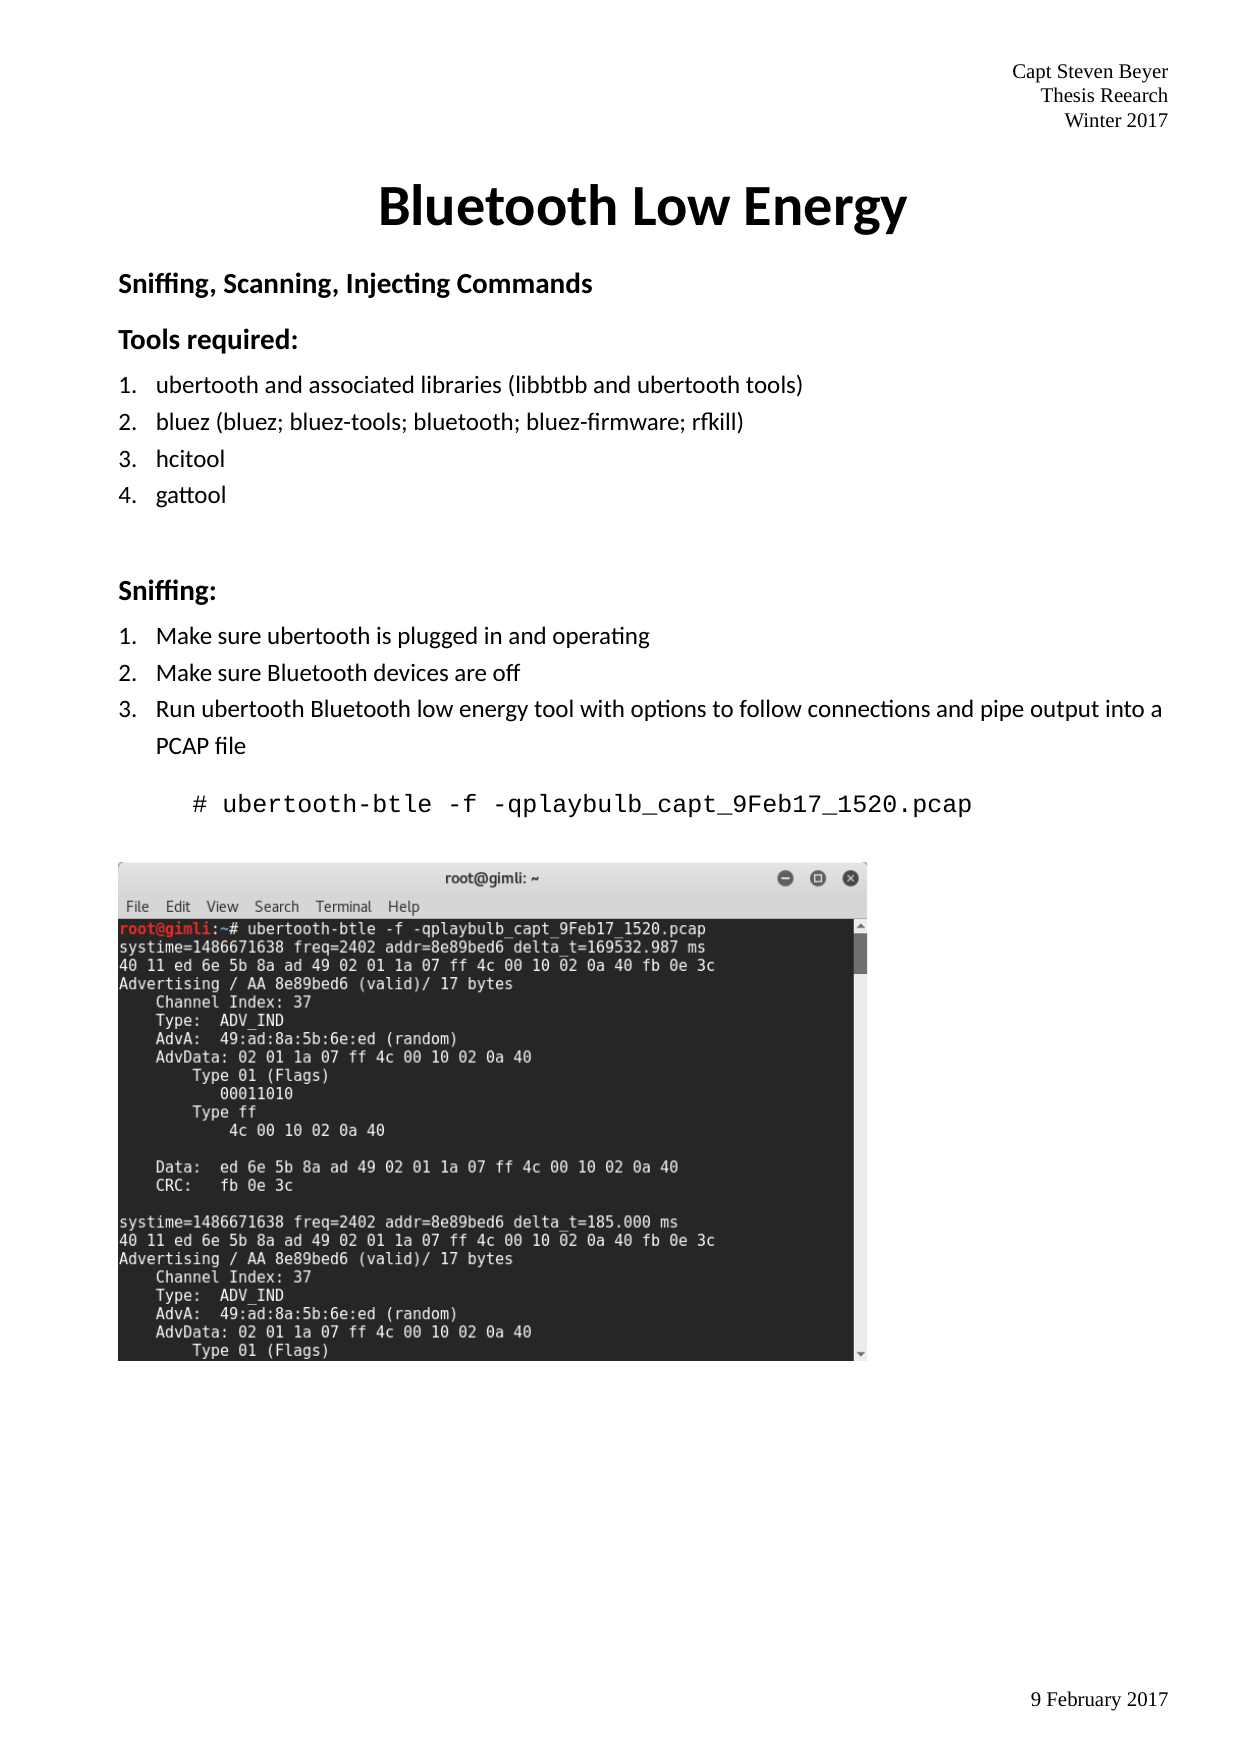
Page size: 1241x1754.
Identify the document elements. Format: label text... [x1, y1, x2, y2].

picture [118, 862, 868, 1361]
list Make sure Bluetooth devices are off [118, 657, 1168, 687]
list Run ubertooth Bluetooth low energy tool with options to follow connections and pipe output into a PCAP file [118, 693, 1168, 761]
subtitle Sniffing, Scanning, Injecting Commands [118, 265, 1168, 301]
title Bluetooth Low Energy [118, 169, 1168, 240]
list gattool [118, 479, 1168, 510]
subtitle Sniffing: [118, 572, 1168, 608]
subtitle Tools required: [118, 321, 1168, 357]
list ubertooth and associated libraries (libbtbb and ubertooth tools) [118, 369, 1168, 400]
list hcitool [118, 443, 1168, 473]
text # ubertooth-btle -f -qplaybulb_capt_9Feb17_1520.pcap [118, 792, 1168, 820]
list bluez (bluez; bluez-tools; bluetooth; bluez-firmware; rfkill) [118, 406, 1168, 437]
list Make sure ubertooth is plugged in and operating [118, 620, 1168, 651]
